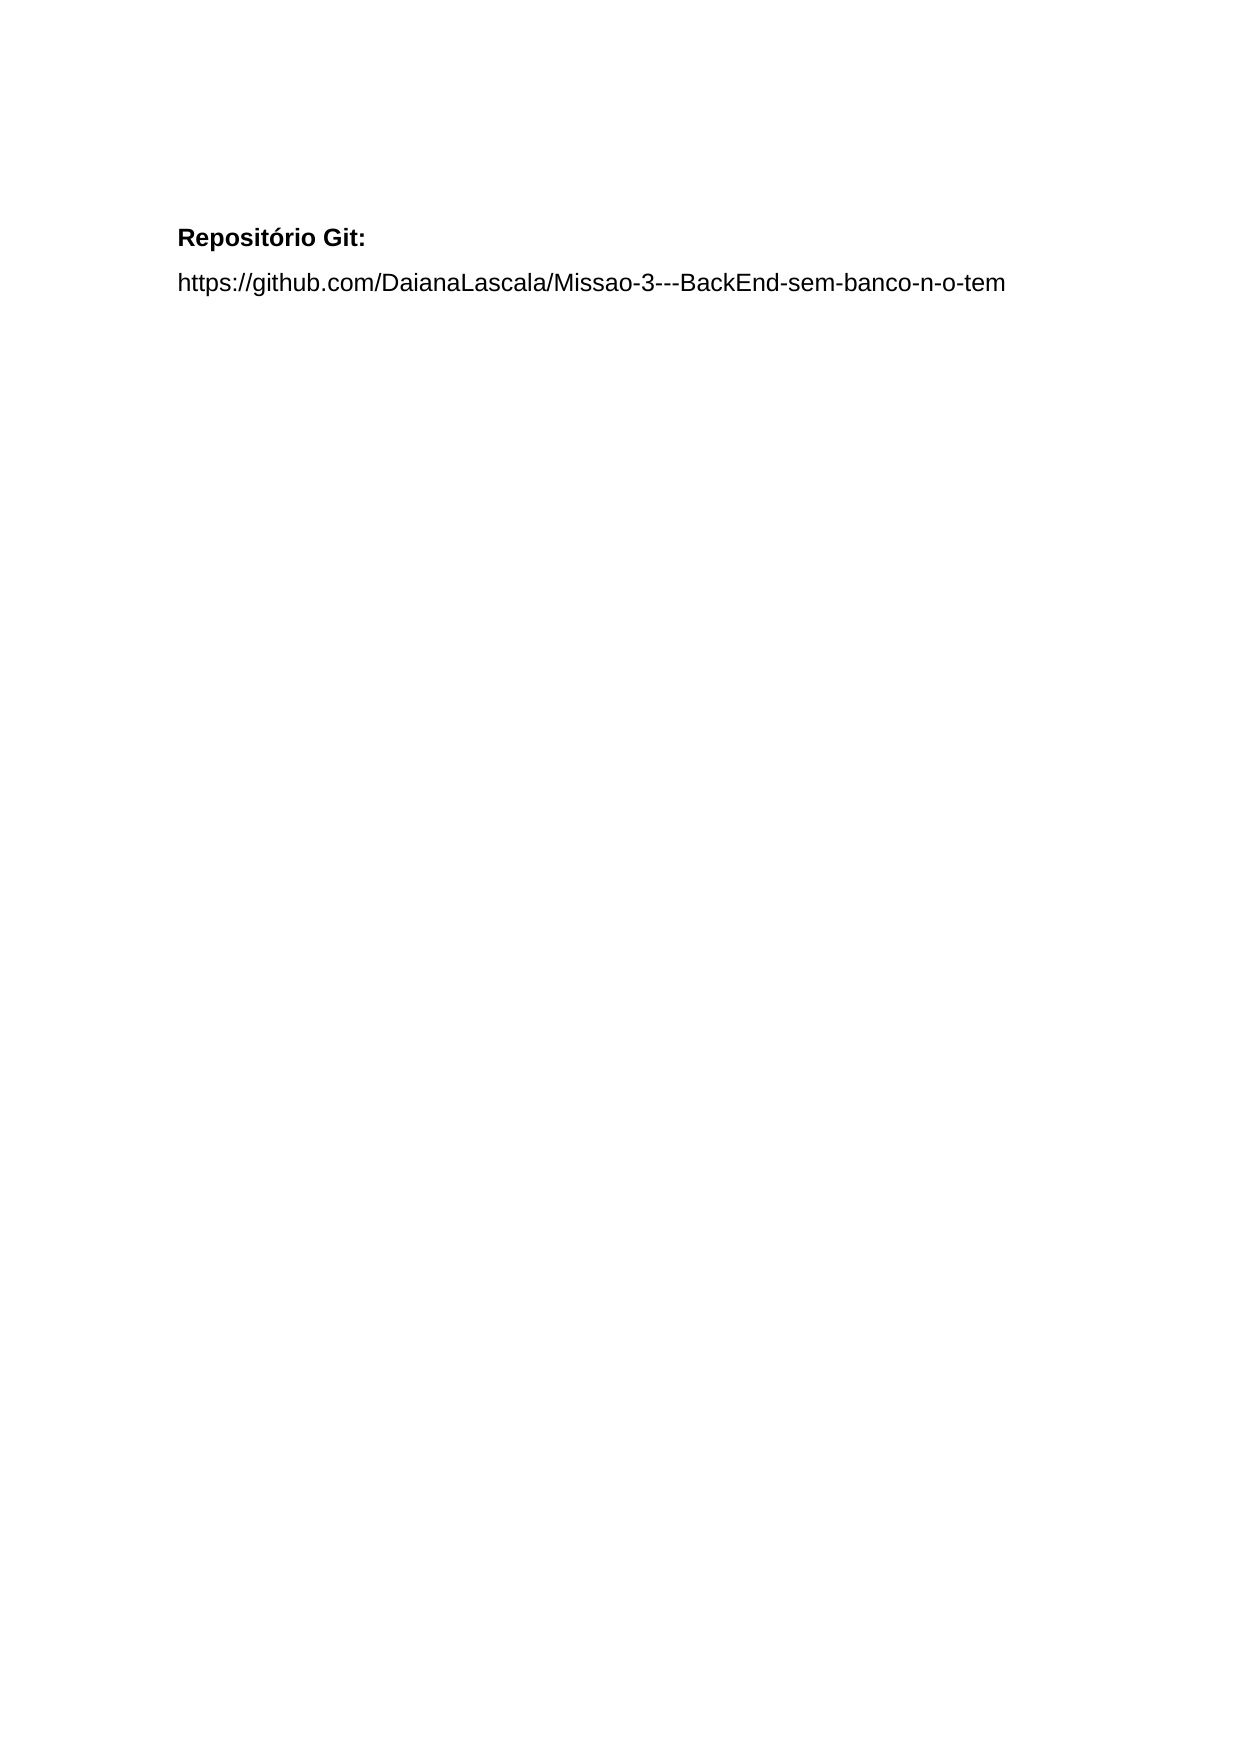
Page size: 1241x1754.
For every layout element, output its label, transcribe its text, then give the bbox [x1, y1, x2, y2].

text Repositório Git: [177, 223, 1122, 251]
text https://github.com/DaianaLascala/Missao-3---BackEnd-sem-banco-n-o-tem [177, 268, 1122, 297]
